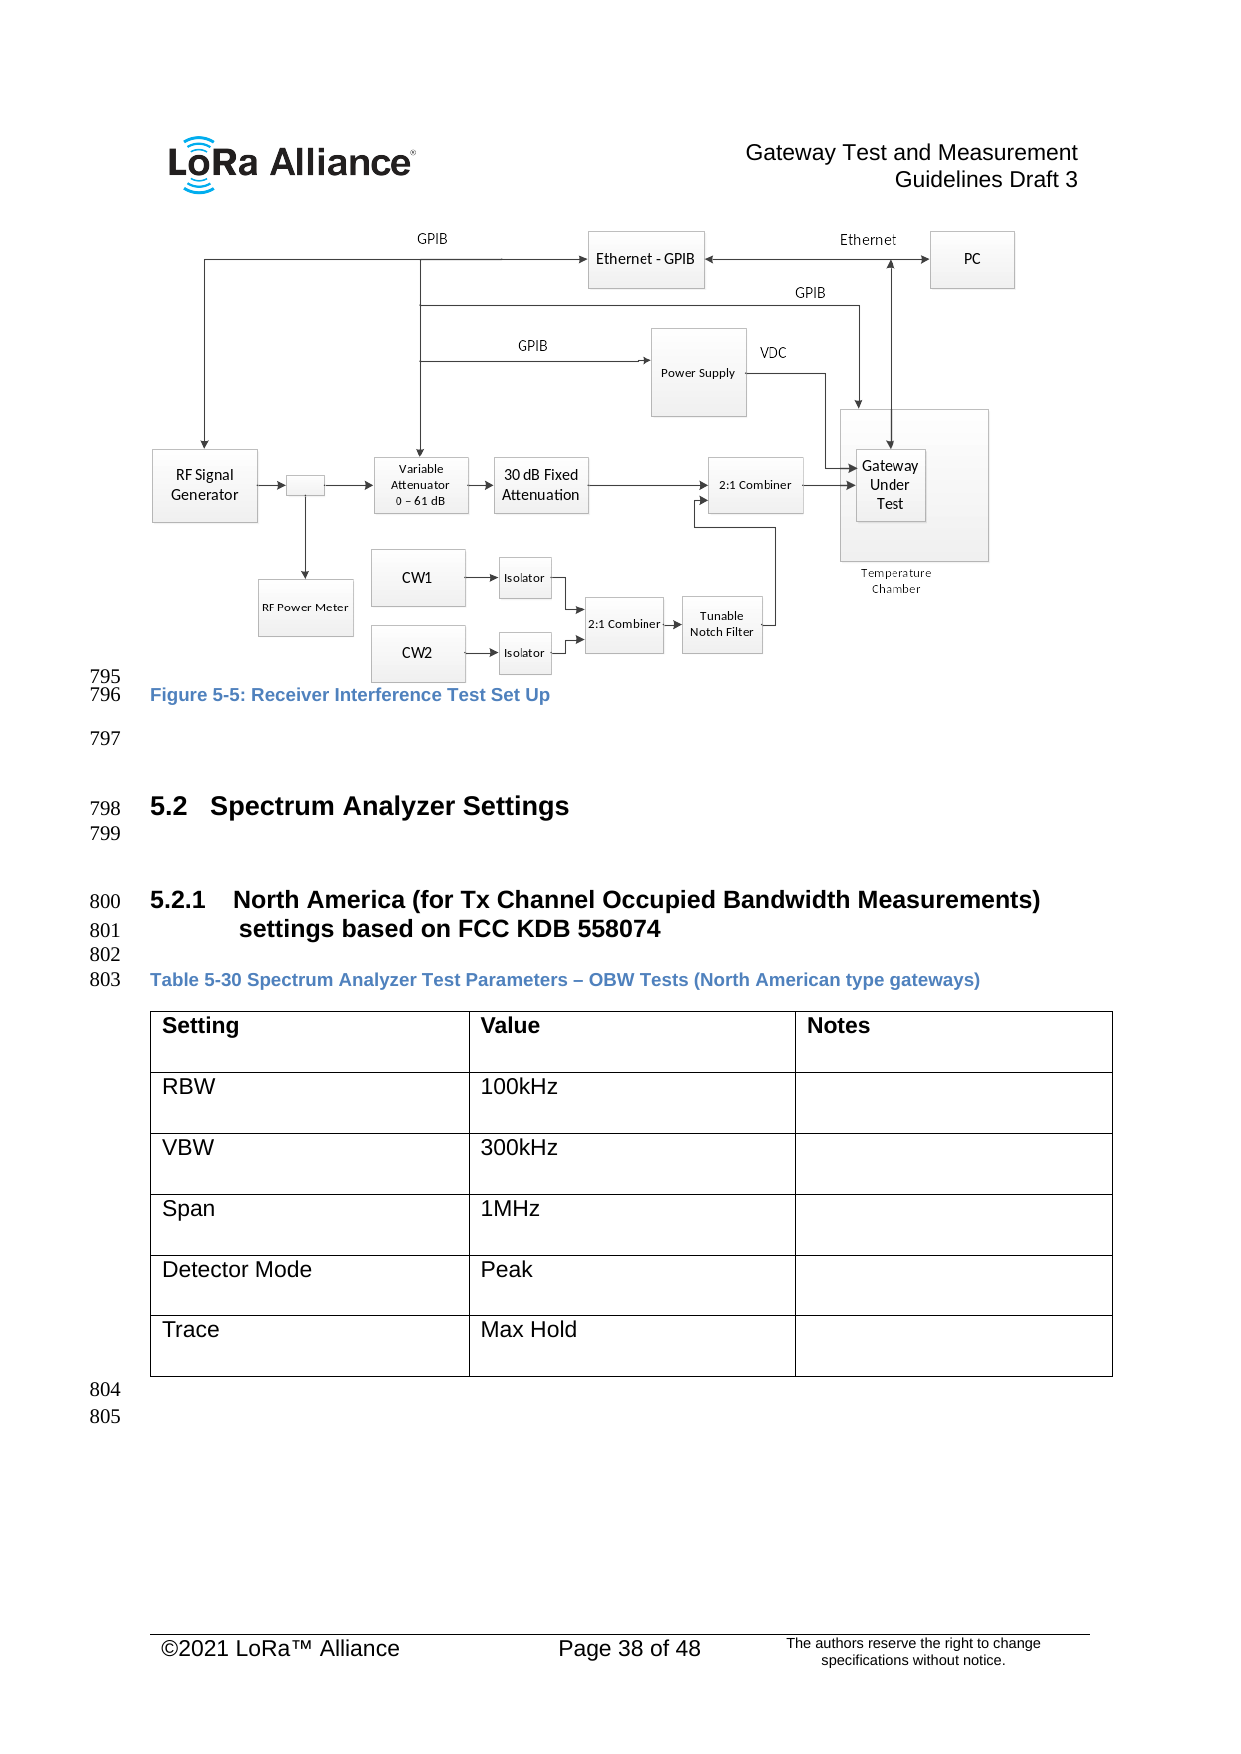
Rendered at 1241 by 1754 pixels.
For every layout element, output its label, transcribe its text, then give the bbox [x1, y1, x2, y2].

table_cell 1MHz [470, 1195, 795, 1254]
table_cell Trace [151, 1316, 469, 1376]
table_cell VBW [151, 1134, 469, 1194]
table_cell Detector Mode [151, 1256, 469, 1315]
table_header Value [470, 1012, 795, 1072]
table_cell [796, 1134, 1112, 1194]
picture [161, 129, 426, 202]
subtitle Spectrum Analyzer Settings [150, 790, 1090, 821]
table_cell [796, 1073, 1112, 1133]
table_cell 100kHz [470, 1073, 795, 1133]
table_cell Peak [470, 1256, 795, 1315]
table_cell Max Hold [470, 1316, 795, 1376]
table_cell [796, 1256, 1112, 1315]
table_cell [796, 1195, 1112, 1254]
table_cell Span [151, 1195, 469, 1254]
table_header Notes [796, 1012, 1112, 1072]
table_cell [796, 1316, 1112, 1376]
table_header Setting [151, 1012, 469, 1072]
table_cell RBW [151, 1073, 469, 1133]
subtitle North America (for Tx Channel Occupied Bandwidth Measurements) settings based on FCC KDB 558074 [150, 885, 1090, 942]
table_cell 300kHz [470, 1134, 795, 1194]
